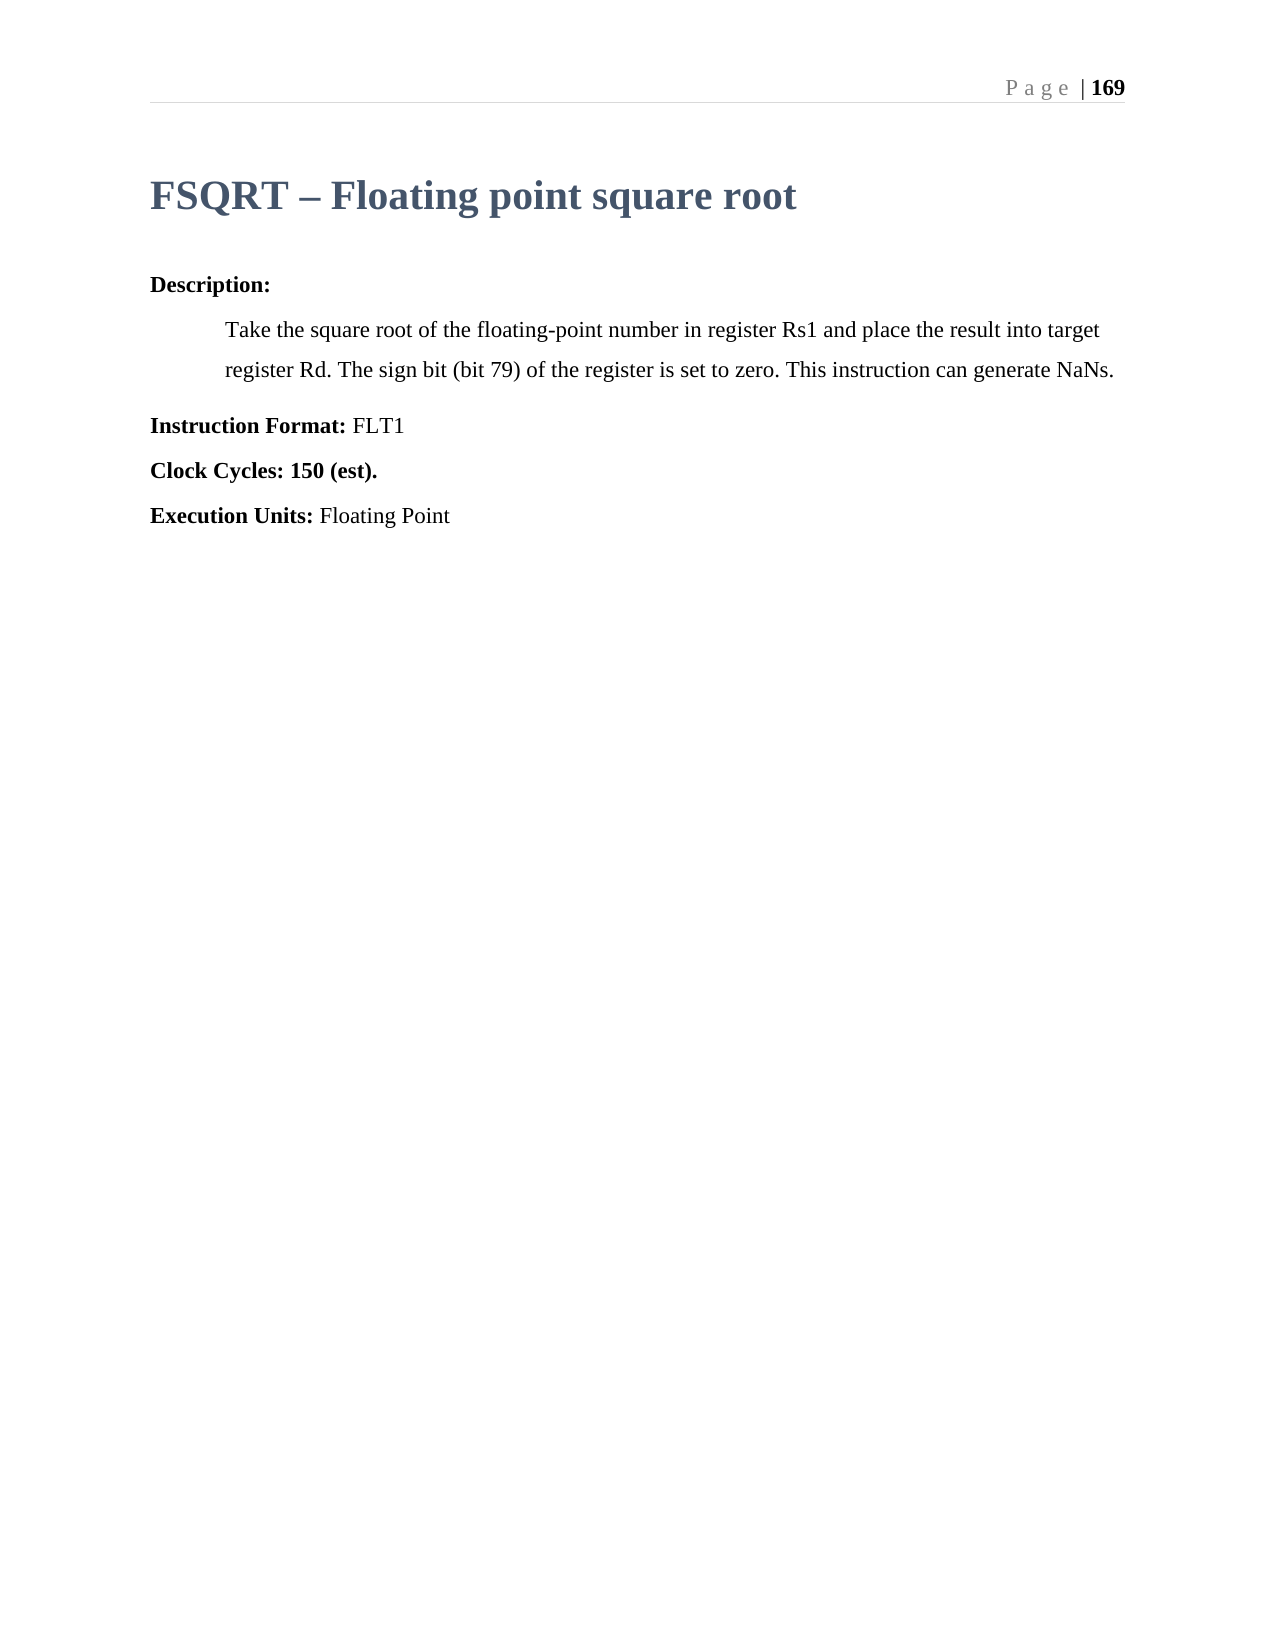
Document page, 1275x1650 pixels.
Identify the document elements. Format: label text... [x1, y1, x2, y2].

text Description: [150, 271, 1125, 297]
text Clock Cycles: 150 (est). [150, 457, 1125, 483]
text Take the square root of the floating-point number in register Rs1 and place the result into target register Rd. The sign bit (bit 79) of the register is set to zero. This instruction can generate NaNs. [225, 316, 1125, 382]
text Instruction Format: FLT1 [150, 412, 1125, 438]
text Execution Units: Floating Point [150, 502, 1125, 528]
subtitle FSQRT – Floating point square root [150, 171, 1125, 219]
